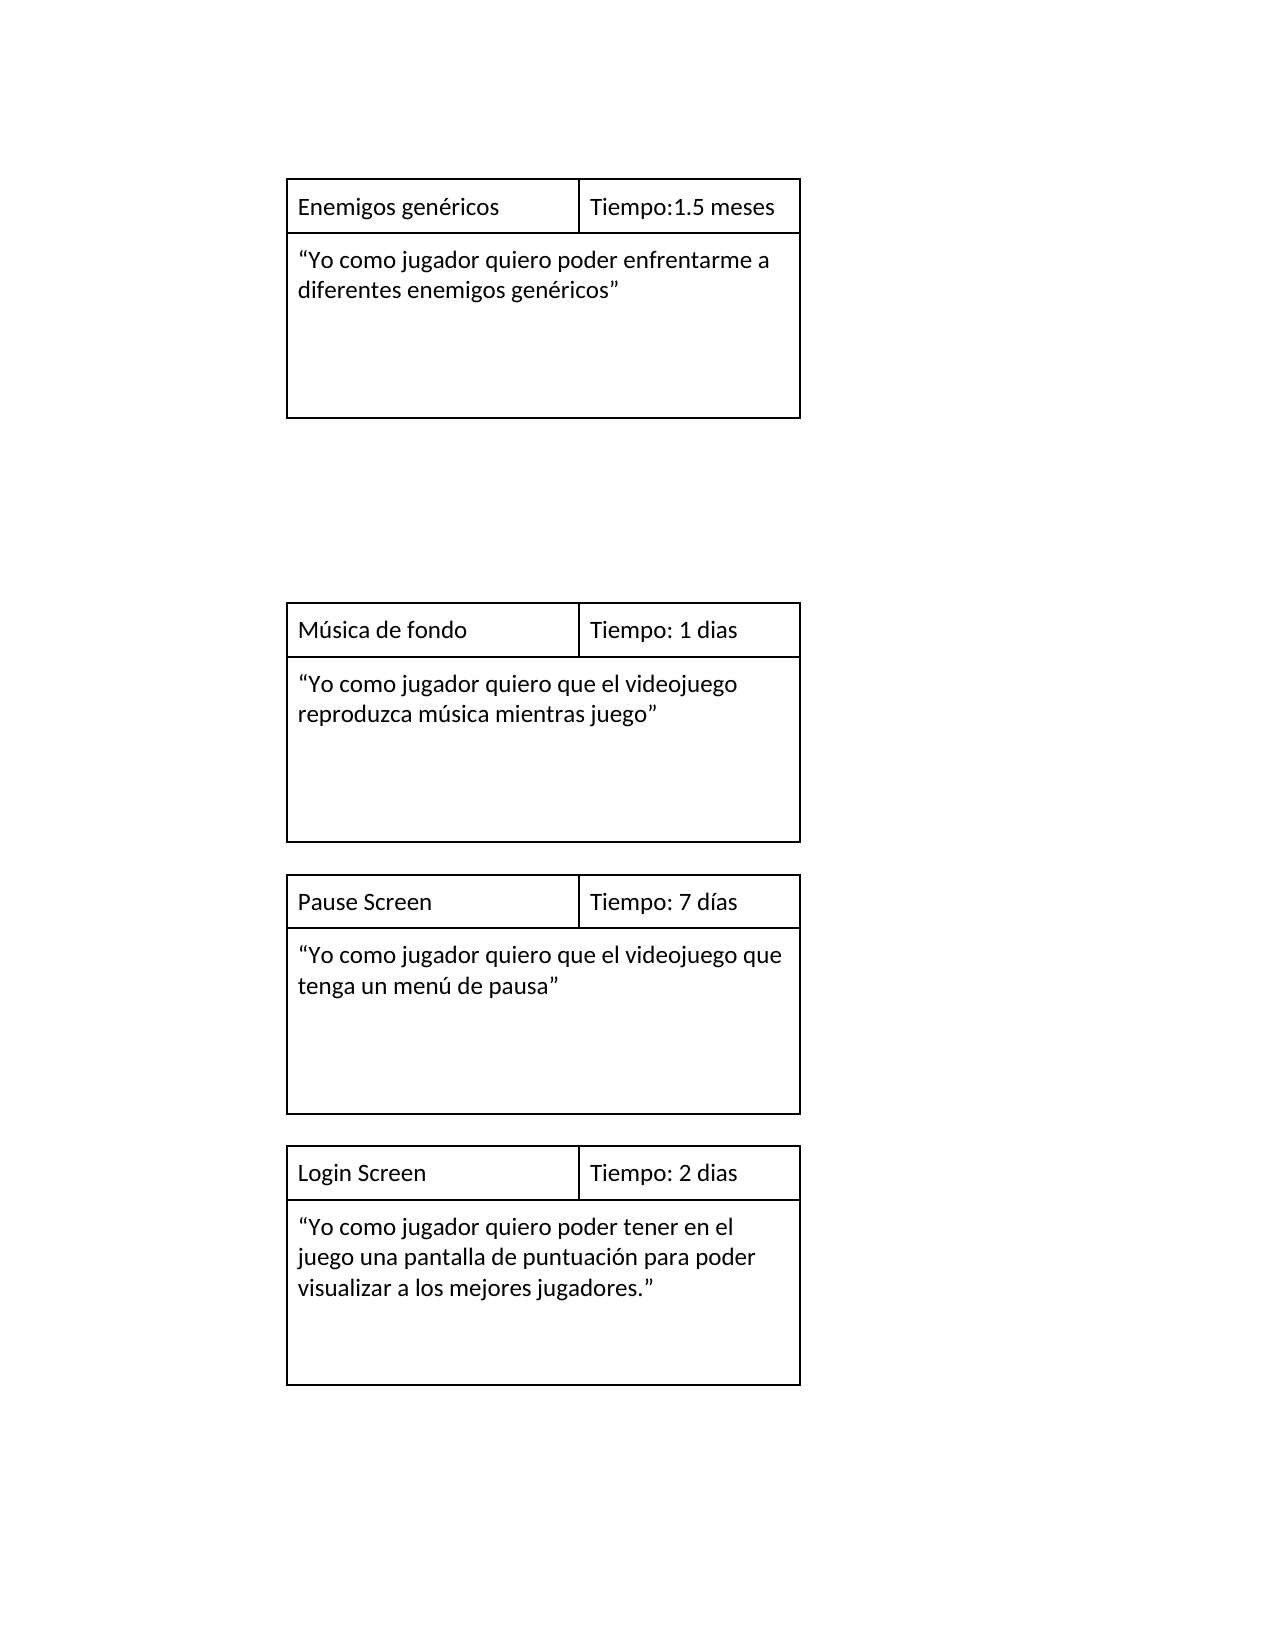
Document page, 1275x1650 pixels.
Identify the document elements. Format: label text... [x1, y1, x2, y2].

table_cell “Yo como jugador quiero que el videojuego que tenga un menú de pausa” [288, 929, 799, 1112]
table_header Tiempo:1.5 meses [580, 180, 799, 232]
table_header Tiempo: 2 dias [580, 1147, 799, 1198]
table_header Tiempo: 7 días [580, 876, 799, 927]
table_header Pause Screen [288, 876, 578, 927]
table_cell “Yo como jugador quiero que el videojuego reproduzca música mientras juego” [288, 658, 799, 841]
table_header Enemigos genéricos [288, 180, 578, 232]
table_cell “Yo como jugador quiero poder enfrentarme a diferentes enemigos genéricos” [288, 234, 799, 417]
table_header Música de fondo [288, 604, 578, 656]
table_header Login Screen [288, 1147, 578, 1198]
table_cell “Yo como jugador quiero poder tener en el juego una pantalla de puntuación para poder visualizar a los mejores jugadores.” [288, 1201, 799, 1384]
table_header Tiempo: 1 dias [580, 604, 799, 656]
